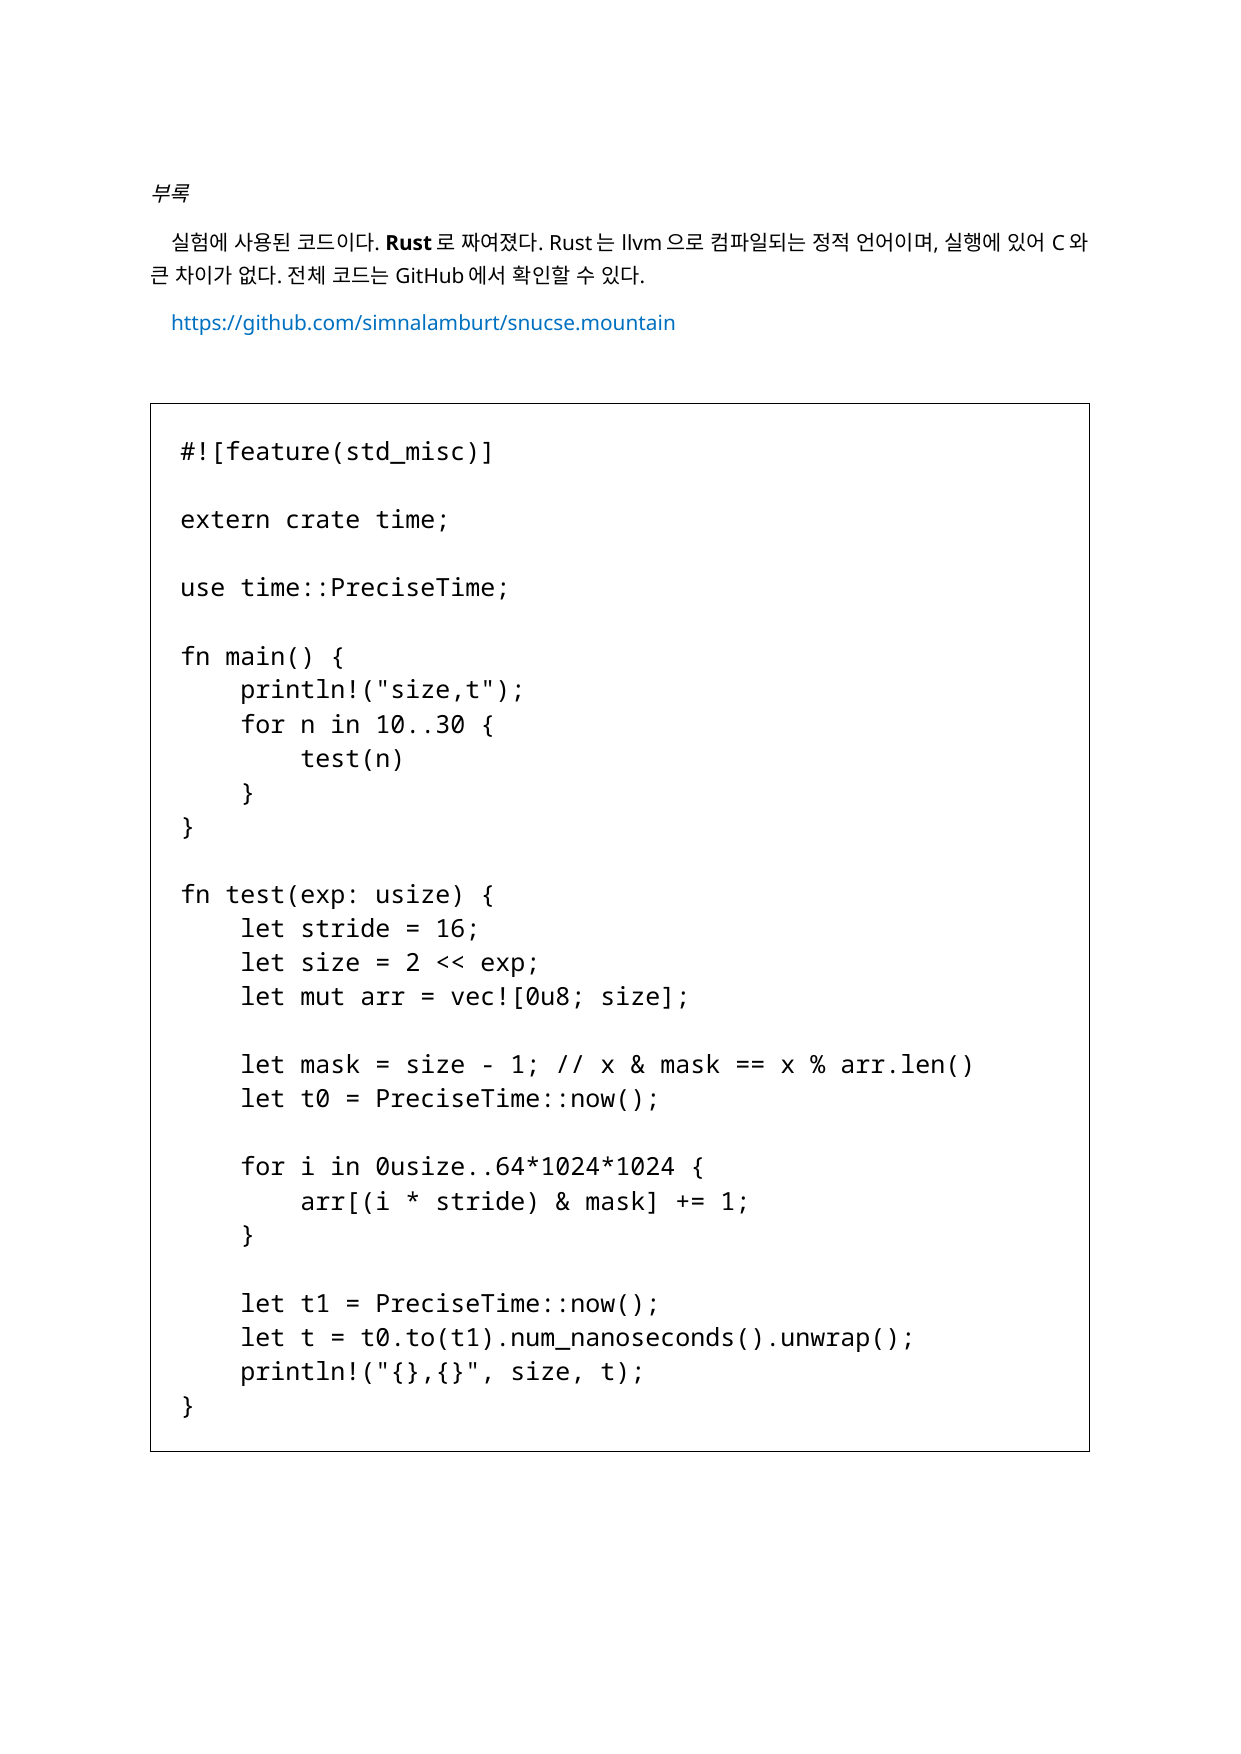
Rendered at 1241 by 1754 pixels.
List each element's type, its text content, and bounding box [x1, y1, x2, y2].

text 실험에 사용된 코드이다. Rust로 짜여졌다. Rust는 llvm으로 컴파일되는 정적 언어이며, 실행에 있어 C와 큰 차이가 없다. 전체 코드는 GitHub에서 확인할 수 있다. [150, 226, 1090, 289]
text https://github.com/simnalamburt/snucse.mountain [150, 308, 1090, 337]
text 부록 [150, 177, 1090, 207]
table_header #![feature(std_misc)] extern crate time; use time::PreciseTime; fn main() { println!("size,t"); for n in 10..30 { test(n) } } fn test(exp: usize) { let stride = 16; let size = 2 << exp; let mut arr = vec![0u8; size]; let mask = size - 1; // x & mask == x % arr.len() let t0 = PreciseTime::now(); for i in 0usize..64*1024*1024 { arr[(i * stride) & mask] += 1; } let t1 = PreciseTime::now(); let t = t0.to(t1).num_nanoseconds().unwrap(); println!("{},{}", size, t); } [151, 404, 1089, 1451]
